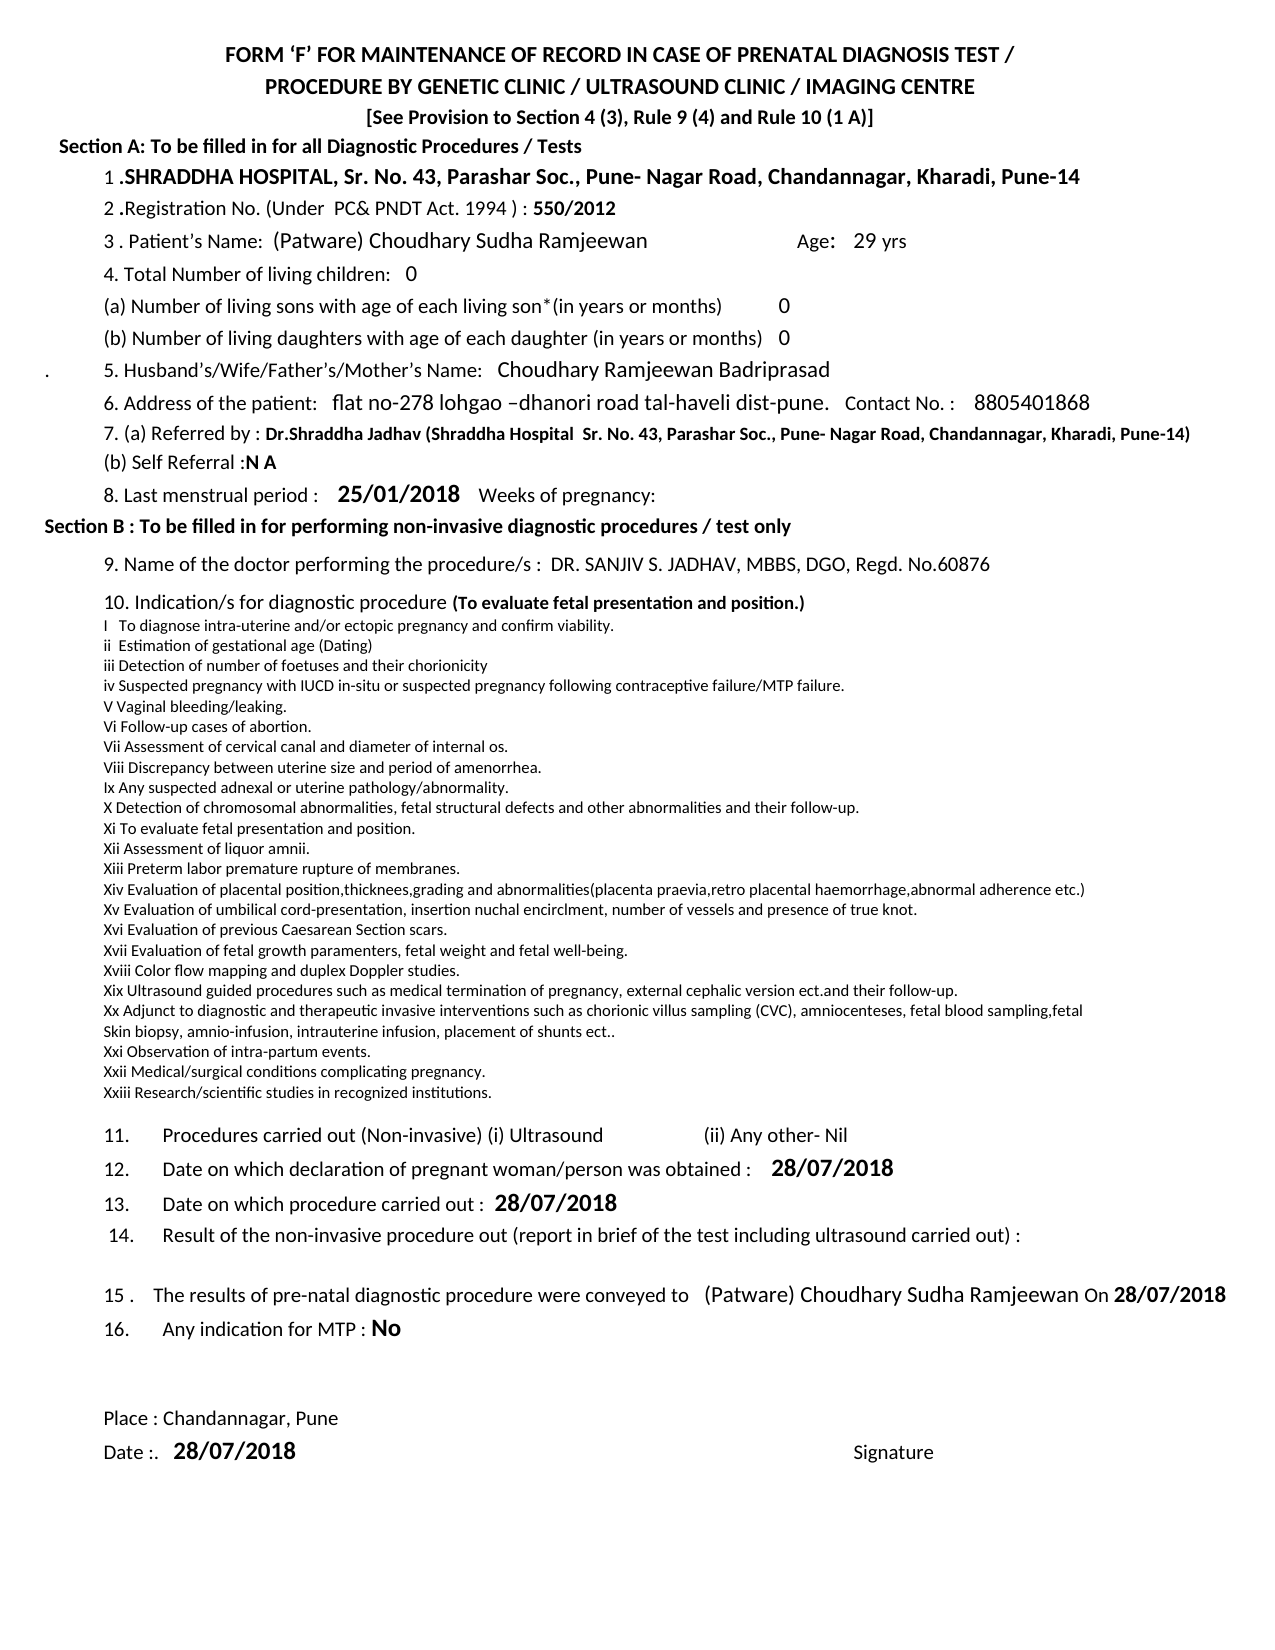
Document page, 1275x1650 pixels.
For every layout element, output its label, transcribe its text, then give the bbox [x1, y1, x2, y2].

text X Detection of chromosomal abnormalities, fetal structural defects and other abnormalities and their follow-up. [0, 798, 1196, 818]
text 7. (a) Referred by : Dr.Shraddha Jadhav (Shraddha Hospital Sr. No. 43, Parashar Soc., Pune- Nagar Road, Chandannagar, Kharadi, Pune-14) [44, 420, 1255, 445]
text PROCEDURE BY GENETIC CLINIC / ULTRASOUND CLINIC / IMAGING CENTRE [44, 72, 1196, 100]
text 15 . The results of pre-natal diagnostic procedure were conveyed to On 28/07/2018 [0, 1280, 1275, 1308]
text ii Estimation of gestational age (Dating) [0, 635, 1196, 655]
text 4. Total Number of living children: [44, 259, 1196, 287]
text iv Suspected pregnancy with IUCD in-situ or suspected pregnancy following contraceptive failure/MTP failure. [0, 676, 1196, 696]
text . 5. Husband’s/Wife/Father’s/Mother’s Name: [44, 355, 1255, 383]
text Xix Ultrasound guided procedures such as medical termination of pregnancy, external cephalic version ect.and their follow-up. [0, 980, 1275, 1001]
text Vi Follow-up cases of abortion. [0, 716, 1196, 737]
text V Vaginal bleeding/leaking. [0, 696, 1196, 716]
text (b) Self Referral :N A [44, 449, 1255, 474]
text Xviii Color flow mapping and duplex Doppler studies. [0, 960, 1275, 980]
text FORM ‘F’ FOR MAINTENANCE OF RECORD IN CASE OF PRENATAL DIAGNOSIS TEST / [44, 40, 1196, 68]
text Xxiii Research/scientific studies in recognized institutions. [0, 1082, 1275, 1102]
text 11. Procedures carried out (Non-invasive) (i) Ultrasound (ii) Any other- Nil [0, 1123, 1275, 1148]
text Xxii Medical/surgical conditions complicating pregnancy. [0, 1062, 1275, 1082]
text 6. Address of the patient: Contact No. : [103, 388, 1255, 416]
text Vii Assessment of cervical canal and diameter of internal os. [0, 737, 1196, 757]
text Ix Any suspected adnexal or uterine pathology/abnormality. [0, 777, 1196, 798]
text Xii Assessment of liquor amnii. [0, 838, 1196, 858]
text Section B : To be filled in for performing non-invasive diagnostic procedures / test only [44, 513, 1255, 538]
text [See Provision to Section 4 (3), Rule 9 (4) and Rule 10 (1 A)] [44, 104, 1196, 129]
text 8. Last menstrual period : Weeks of pregnancy: [44, 478, 1255, 509]
text Date :. Signature [0, 1435, 1275, 1465]
text Place : Chandannagar, Pune [0, 1406, 1275, 1431]
text 12. Date on which declaration of pregnant woman/person was obtained : [0, 1152, 1275, 1182]
text (a) Number of living sons with age of each living son*(in years or months) [44, 291, 1255, 319]
text 3 . Patient’s Name: Age: yrs [44, 224, 1166, 254]
text Xi To evaluate fetal presentation and position. [0, 818, 1196, 838]
text 10. Indication/s for diagnostic procedure (To evaluate fetal presentation and position.) [75, 589, 1255, 615]
text 13. Date on which procedure carried out : [0, 1187, 1275, 1217]
text 16. Any indication for MTP : No [0, 1312, 1275, 1343]
text I To diagnose intra-uterine and/or ectopic pregnancy and confirm viability. [75, 615, 1255, 635]
text 9. Name of the doctor performing the procedure/s : DR. SANJIV S. JADHAV, MBBS, DGO, Regd. No.60876 [0, 551, 1255, 577]
text Xxi Observation of intra-partum events. [103, 1041, 1275, 1062]
text Viii Discrepancy between uterine size and period of amenorrhea. [0, 757, 1196, 777]
text Xvii Evaluation of fetal growth paramenters, fetal weight and fetal well-being. [0, 940, 1275, 960]
text Xiii Preterm labor premature rupture of membranes. [0, 858, 1196, 879]
text iii Detection of number of foetuses and their chorionicity [0, 655, 1196, 676]
text Skin biopsy, amnio-infusion, intrauterine infusion, placement of shunts ect.. [0, 1021, 1275, 1041]
text Xiv Evaluation of placental position,thicknees,grading and abnormalities(placenta praevia,retro placental haemorrhage,abnormal adherence etc.) [0, 879, 1275, 899]
text (b) Number of living daughters with age of each daughter (in years or months) [44, 323, 1255, 351]
text 14. Result of the non-invasive procedure out (report in brief of the test including ultrasound carried out) : [103, 1222, 1226, 1247]
text 2 .Registration No. (Under PC& PNDT Act. 1994 ) : 550/2012 [44, 195, 1196, 220]
text Xv Evaluation of umbilical cord-presentation, insertion nuchal encirclment, number of vessels and presence of true knot. [0, 899, 1275, 919]
text Section A: To be filled in for all Diagnostic Procedures / Tests [44, 133, 1196, 159]
text Xvi Evaluation of previous Caesarean Section scars. [0, 919, 1275, 940]
text 1 .SHRADDHA HOSPITAL, Sr. No. 43, Parashar Soc., Pune- Nagar Road, Chandannagar, Kharadi, Pune-14 [44, 162, 1196, 191]
text Xx Adjunct to diagnostic and therapeutic invasive interventions such as chorionic villus sampling (CVC), amniocenteses, fetal blood sampling,fetal [0, 1001, 1275, 1021]
